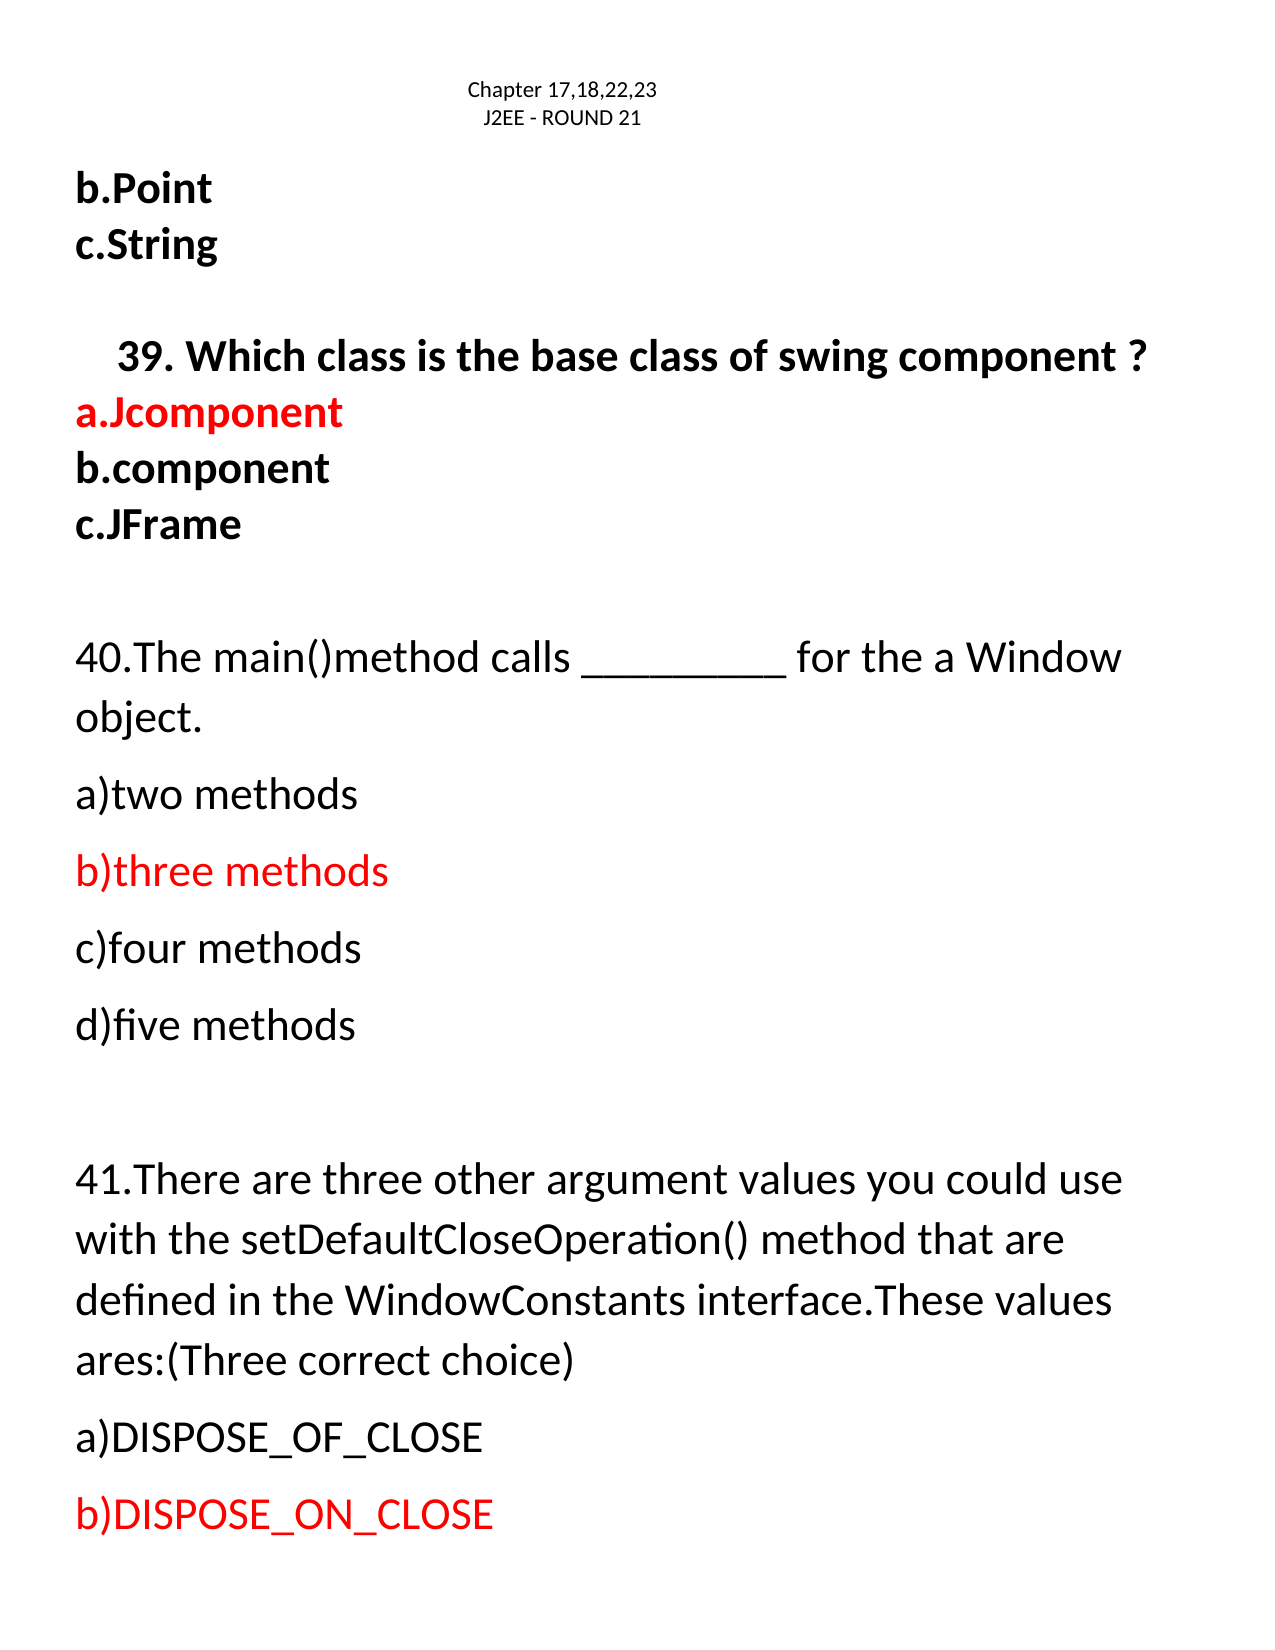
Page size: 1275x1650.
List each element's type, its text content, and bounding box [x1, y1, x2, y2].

text a)DISPOSE_OF_CLOSE [75, 1408, 1200, 1464]
text d)five methods [75, 996, 1200, 1052]
text b)three methods [75, 842, 1200, 898]
text c.JFrame [75, 495, 1200, 551]
text 40.The main()method calls _________ for the a Window object. [75, 628, 1200, 744]
text b)DISPOSE_ON_CLOSE [75, 1485, 1200, 1541]
text b.component [75, 439, 1200, 495]
text a)two methods [75, 765, 1200, 821]
text 39. Which class is the base class of swing component ? [75, 327, 1200, 383]
text a.Jcomponent [75, 383, 1200, 439]
text c.String [75, 215, 1200, 271]
text c)four methods [75, 919, 1200, 975]
text b.Point [75, 159, 1200, 215]
text 41.There are three other argument values you could use with the setDefaultCloseOperation() method that are defined in the WindowConstants interface.These values ares:(Three correct choice) [75, 1150, 1200, 1387]
